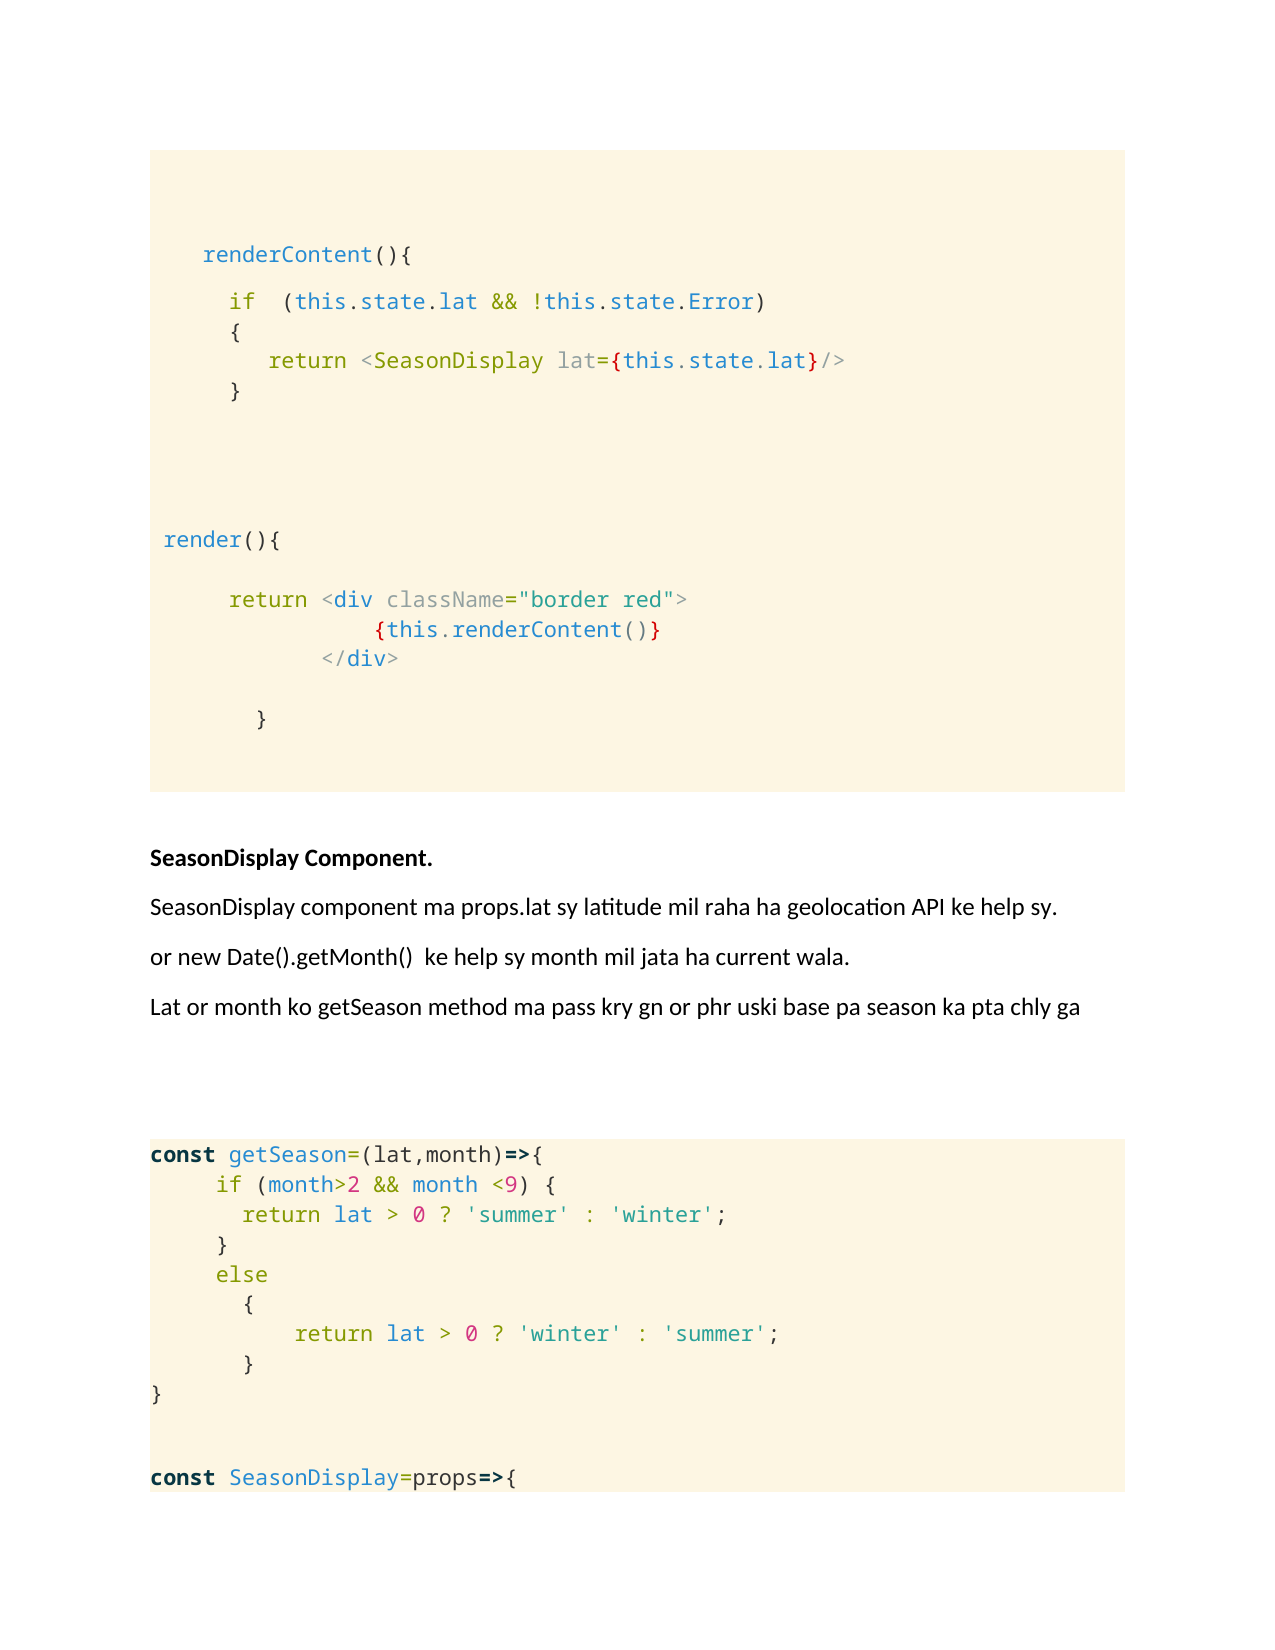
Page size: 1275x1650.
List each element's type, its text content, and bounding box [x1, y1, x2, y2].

text const getSeason=(lat,month)=>{ [150, 1139, 1125, 1169]
text { [150, 316, 1125, 345]
text SeasonDisplay Component. [150, 842, 1125, 872]
text or new Date().getMonth() ke help sy month mil jata ha current wala. [150, 941, 1125, 972]
text Lat or month ko getSeason method ma pass kry gn or phr uski base pa season ka pta chly ga [150, 991, 1125, 1021]
text const SeasonDisplay=props=>{ [150, 1462, 1125, 1492]
text } [150, 1229, 1125, 1258]
text SeasonDisplay component ma props.lat sy latitude mil raha ha geolocation API ke help sy. [150, 891, 1125, 922]
text render(){ [150, 524, 1125, 554]
text return <SeasonDisplay lat={this.state.lat}/> [150, 345, 1125, 375]
text renderContent(){ [150, 239, 1125, 269]
text if (month>2 && month <9) { [150, 1169, 1125, 1199]
text } [150, 375, 1125, 405]
text } [150, 703, 1125, 733]
text else [150, 1258, 1125, 1288]
text } [150, 1348, 1125, 1378]
text return lat > 0 ? 'winter' : 'summer'; [150, 1318, 1125, 1348]
text return lat > 0 ? 'summer' : 'winter'; [150, 1199, 1125, 1229]
text } [150, 1378, 1125, 1407]
text { [150, 1288, 1125, 1318]
text {this.renderContent()} [150, 613, 1125, 643]
text </div> [150, 643, 1125, 673]
text return <div className="border red"> [150, 584, 1125, 613]
text if (this.state.lat && !this.state.Error) [150, 286, 1125, 316]
